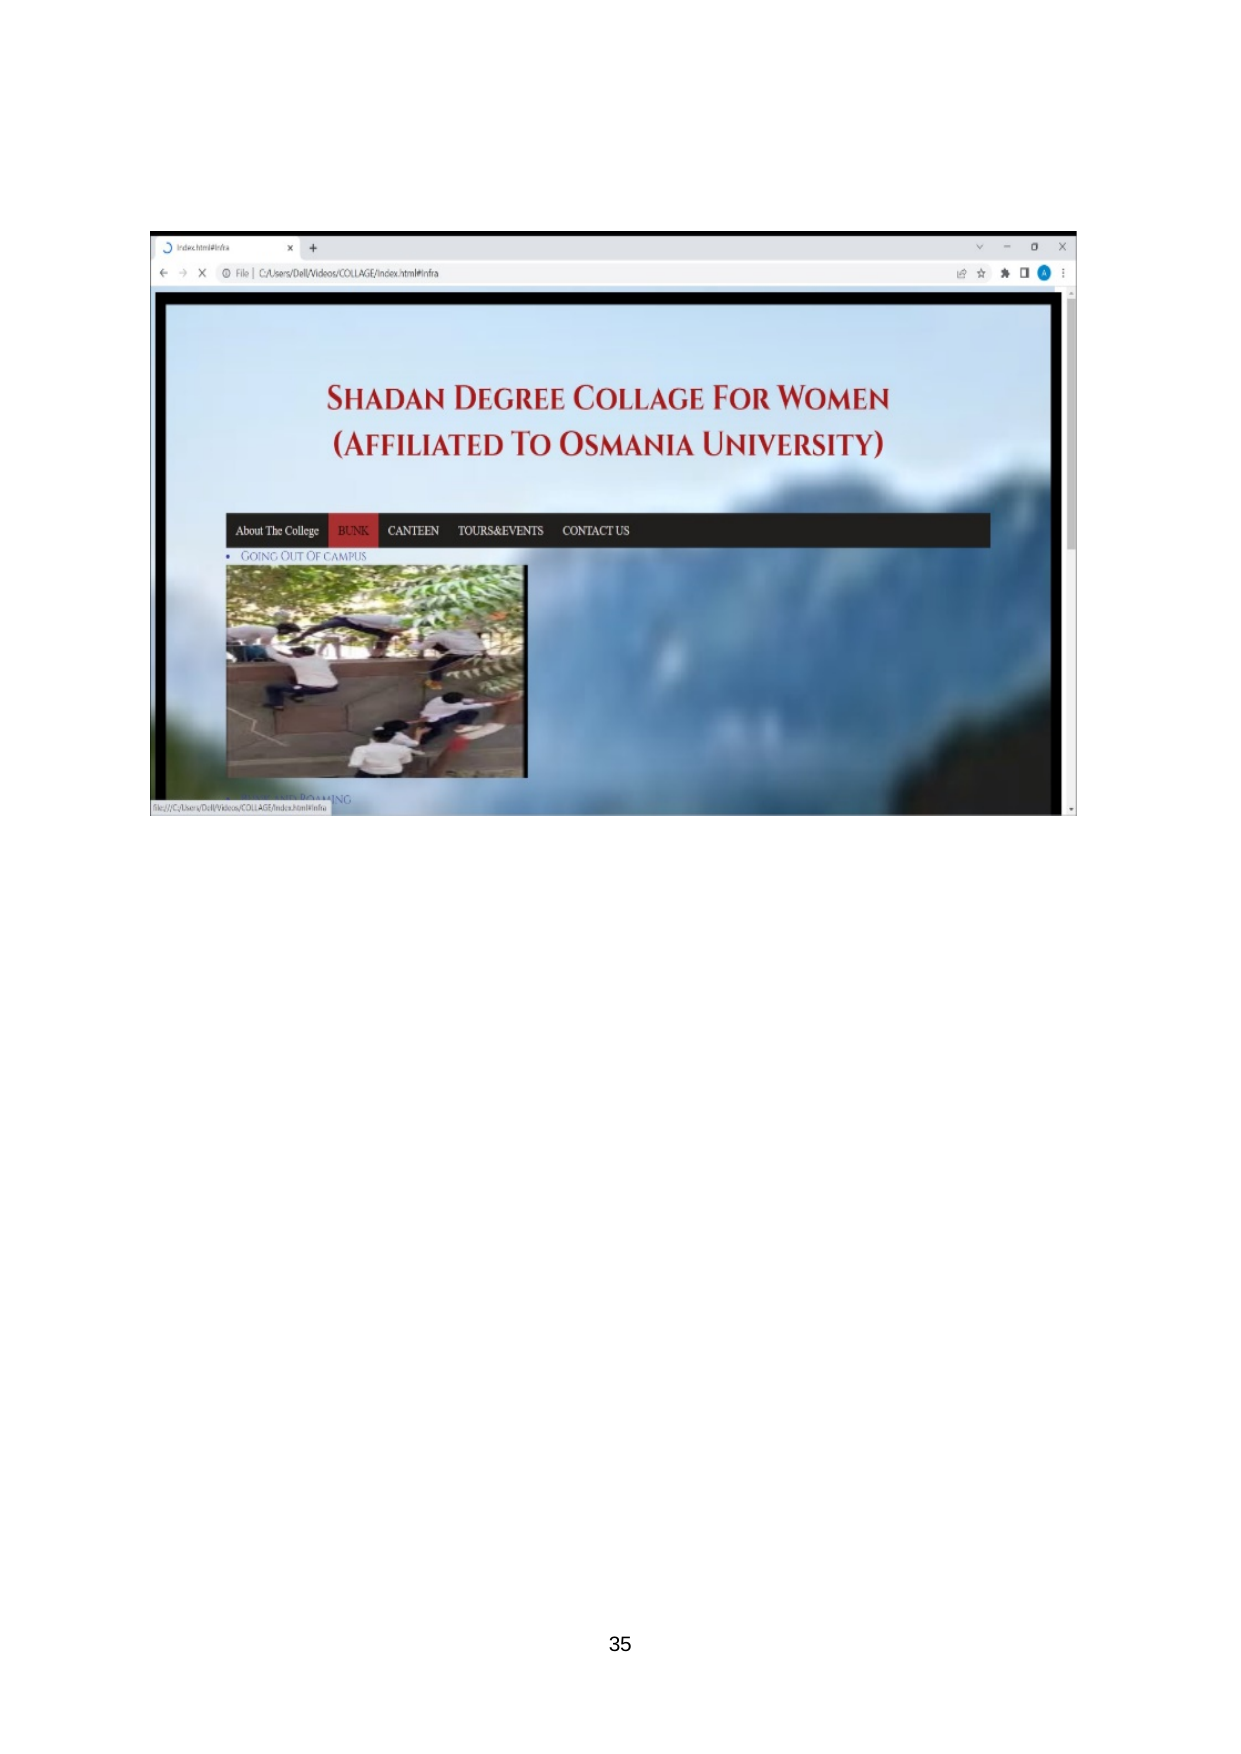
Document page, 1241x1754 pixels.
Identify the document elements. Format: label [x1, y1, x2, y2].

picture [150, 231, 1077, 816]
